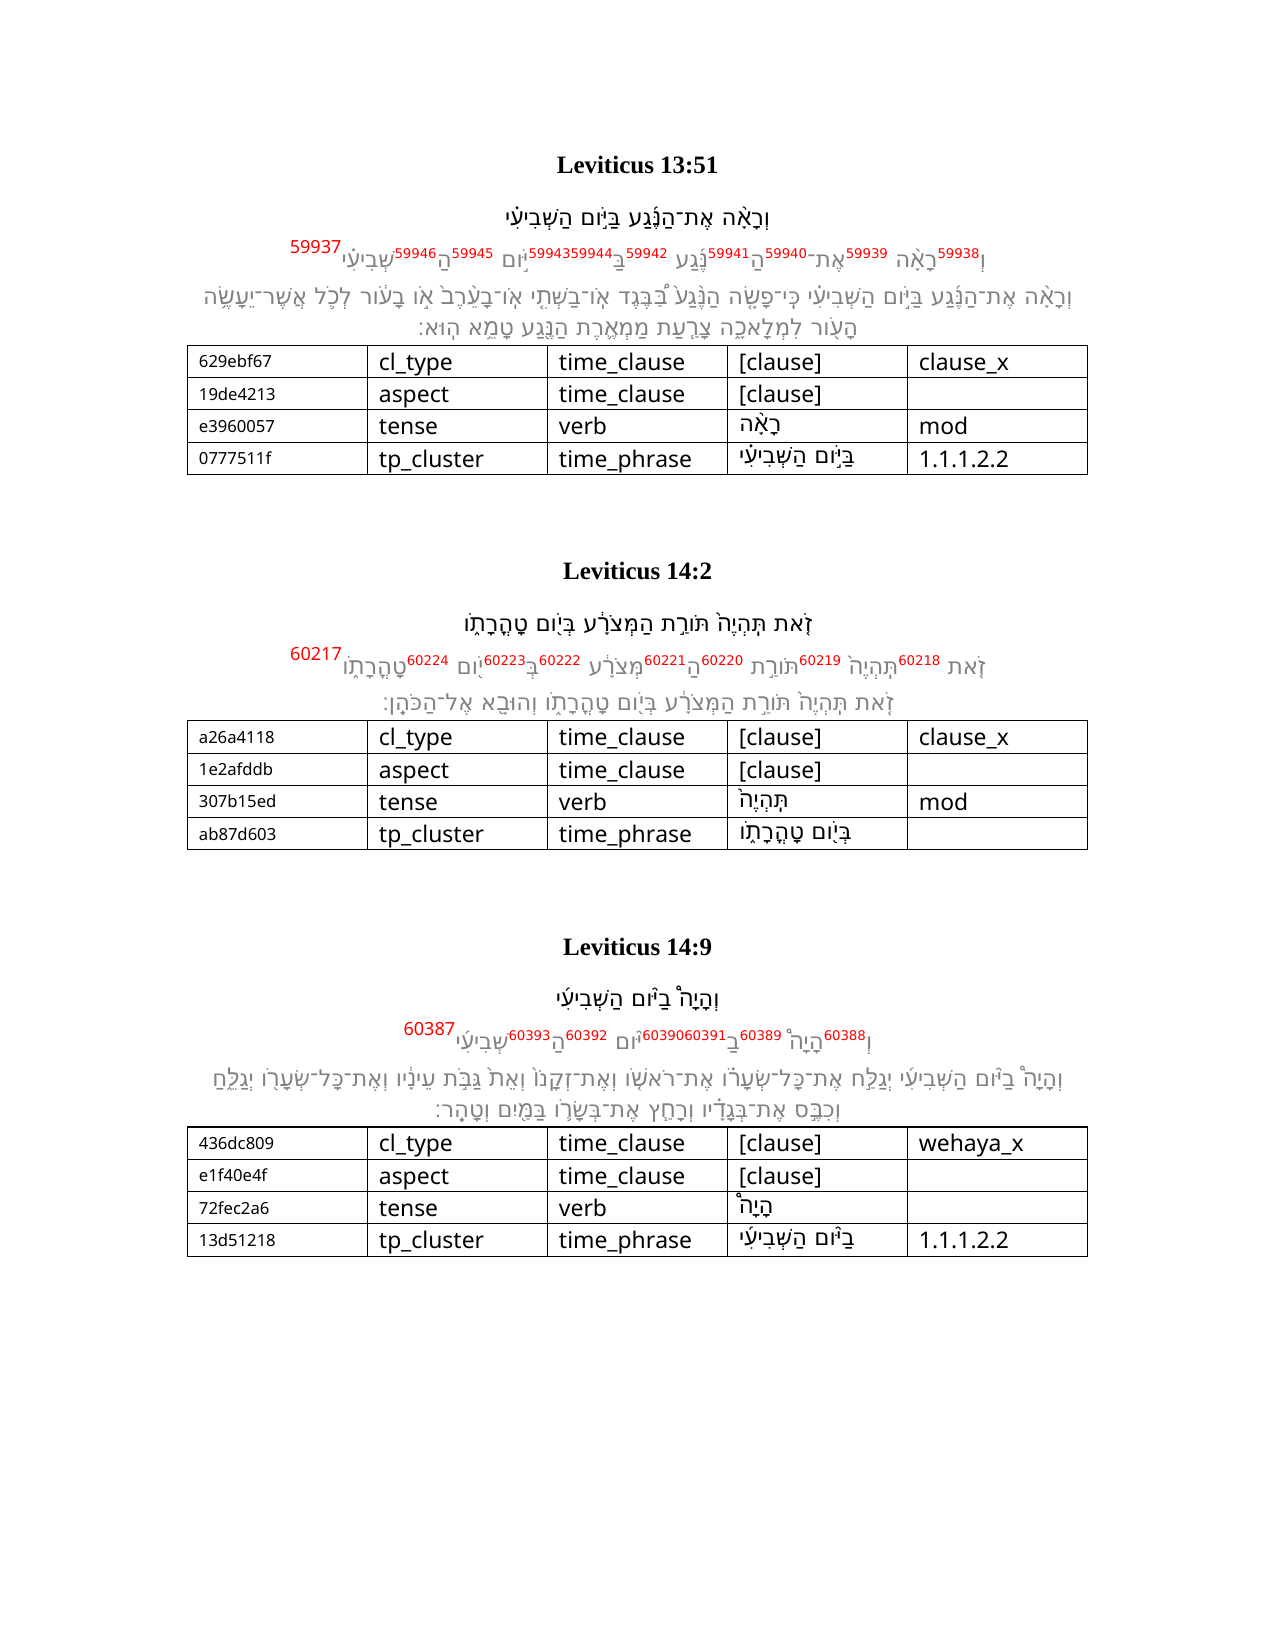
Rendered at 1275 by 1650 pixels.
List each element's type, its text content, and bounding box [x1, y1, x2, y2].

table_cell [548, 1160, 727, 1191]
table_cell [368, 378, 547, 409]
text Leviticus 14:9 [187, 932, 1087, 960]
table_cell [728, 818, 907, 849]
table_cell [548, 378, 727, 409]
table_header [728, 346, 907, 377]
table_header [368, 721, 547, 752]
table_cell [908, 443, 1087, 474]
text Leviticus 13:51 [187, 150, 1087, 179]
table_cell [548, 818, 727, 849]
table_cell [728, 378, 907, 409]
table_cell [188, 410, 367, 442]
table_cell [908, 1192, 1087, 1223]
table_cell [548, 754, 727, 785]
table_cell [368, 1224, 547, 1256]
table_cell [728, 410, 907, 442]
text וְהָיָה֩ בַיֹּ֨ום הַשְּׁבִיעִ֜י יְגַלַּ֣ח אֶת־כָּל־שְׂעָרֹ֗ו אֶת־רֹאשֹׁ֤ו וְאֶת־זְקָנֹו֙ וְאֵת֙ גַּבֹּ֣ת עֵינָ֔יו וְאֶת־כָּל־שְׂעָרֹ֖ו יְגַלֵּ֑חַ וְכִבֶּ֣ס אֶת־בְּגָדָ֗יו וְרָחַ֧ץ אֶת־בְּשָׂרֹ֛ו בַּמַּ֖יִם וְטָהֵֽר׃ [187, 1065, 1087, 1122]
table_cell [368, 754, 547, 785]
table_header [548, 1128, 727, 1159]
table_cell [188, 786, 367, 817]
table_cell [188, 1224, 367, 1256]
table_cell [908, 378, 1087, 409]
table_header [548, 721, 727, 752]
text Leviticus 14:2 [187, 556, 1087, 585]
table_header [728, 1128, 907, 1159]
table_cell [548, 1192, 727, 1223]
text זֹ֤את תִּֽהְיֶה֙ תֹּורַ֣ת הַמְּצֹרָ֔ע בְּיֹ֖ום טָהֳרָתֹ֑ו [187, 610, 1087, 637]
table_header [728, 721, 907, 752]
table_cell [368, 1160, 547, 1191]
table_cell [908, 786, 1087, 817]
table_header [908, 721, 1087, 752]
text 60217זֹ֤את 60218תִּֽהְיֶה֙ 60219תֹּורַ֣ת 60220הַ60221מְּצֹרָ֔ע 60222בְּ60223יֹ֖ום 60224טָהֳרָתֹ֑ו [187, 641, 1087, 683]
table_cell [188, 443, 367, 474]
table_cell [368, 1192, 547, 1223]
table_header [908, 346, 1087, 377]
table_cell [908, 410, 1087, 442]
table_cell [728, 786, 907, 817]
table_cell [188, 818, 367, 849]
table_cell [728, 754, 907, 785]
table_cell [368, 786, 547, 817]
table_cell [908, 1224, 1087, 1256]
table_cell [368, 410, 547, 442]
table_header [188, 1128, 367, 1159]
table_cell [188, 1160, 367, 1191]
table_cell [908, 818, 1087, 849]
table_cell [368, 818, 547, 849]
text וְרָאָ֨ה אֶת־הַנֶּ֜גַע בַּיֹּ֣ום הַשְּׁבִיעִ֗י [187, 204, 1087, 231]
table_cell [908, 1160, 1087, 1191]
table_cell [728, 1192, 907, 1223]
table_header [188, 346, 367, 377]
text 60387וְ60388הָיָה֩ 60389בַ6039060391יֹּ֨ום 60392הַ60393שְּׁבִיעִ֜י [187, 1016, 1087, 1059]
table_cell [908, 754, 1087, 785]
text וְרָאָ֨ה אֶת־הַנֶּ֜גַע בַּיֹּ֣ום הַשְּׁבִיעִ֗י כִּֽי־פָשָׂ֤ה הַנֶּ֨גַע֙ בַּ֠בֶּגֶד אֹֽו־בַשְּׁתִ֤י אֹֽו־בָעֵ֨רֶב֙ אֹ֣ו בָעֹ֔ור לְכֹ֛ל אֲשֶׁר־יֵעָשֶׂ֥ה הָעֹ֖ור לִמְלָאכָ֑ה צָרַ֧עַת מַמְאֶ֛רֶת הַנֶּ֖גַע טָמֵ֥א הֽוּא׃ [187, 283, 1087, 341]
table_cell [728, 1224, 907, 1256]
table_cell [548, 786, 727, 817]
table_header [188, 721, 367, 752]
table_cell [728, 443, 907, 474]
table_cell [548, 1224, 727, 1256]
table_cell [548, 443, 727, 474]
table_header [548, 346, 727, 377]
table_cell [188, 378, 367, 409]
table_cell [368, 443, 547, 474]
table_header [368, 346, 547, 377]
text 59937וְ59938רָאָ֨ה 59939אֶת־59940הַ59941נֶּ֜גַע 59942בַּ5994359944יֹּ֣ום 59945הַ59946שְּׁבִיעִ֗י [187, 234, 1087, 277]
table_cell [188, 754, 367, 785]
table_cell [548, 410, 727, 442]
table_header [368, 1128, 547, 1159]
text זֹ֤את תִּֽהְיֶה֙ תֹּורַ֣ת הַמְּצֹרָ֔ע בְּיֹ֖ום טָהֳרָתֹ֑ו וְהוּבָ֖א אֶל־הַכֹּהֵֽן׃ [187, 689, 1087, 716]
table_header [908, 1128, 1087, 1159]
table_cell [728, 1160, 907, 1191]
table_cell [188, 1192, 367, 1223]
text וְהָיָה֩ בַיֹּ֨ום הַשְּׁבִיעִ֜י [187, 986, 1087, 1012]
